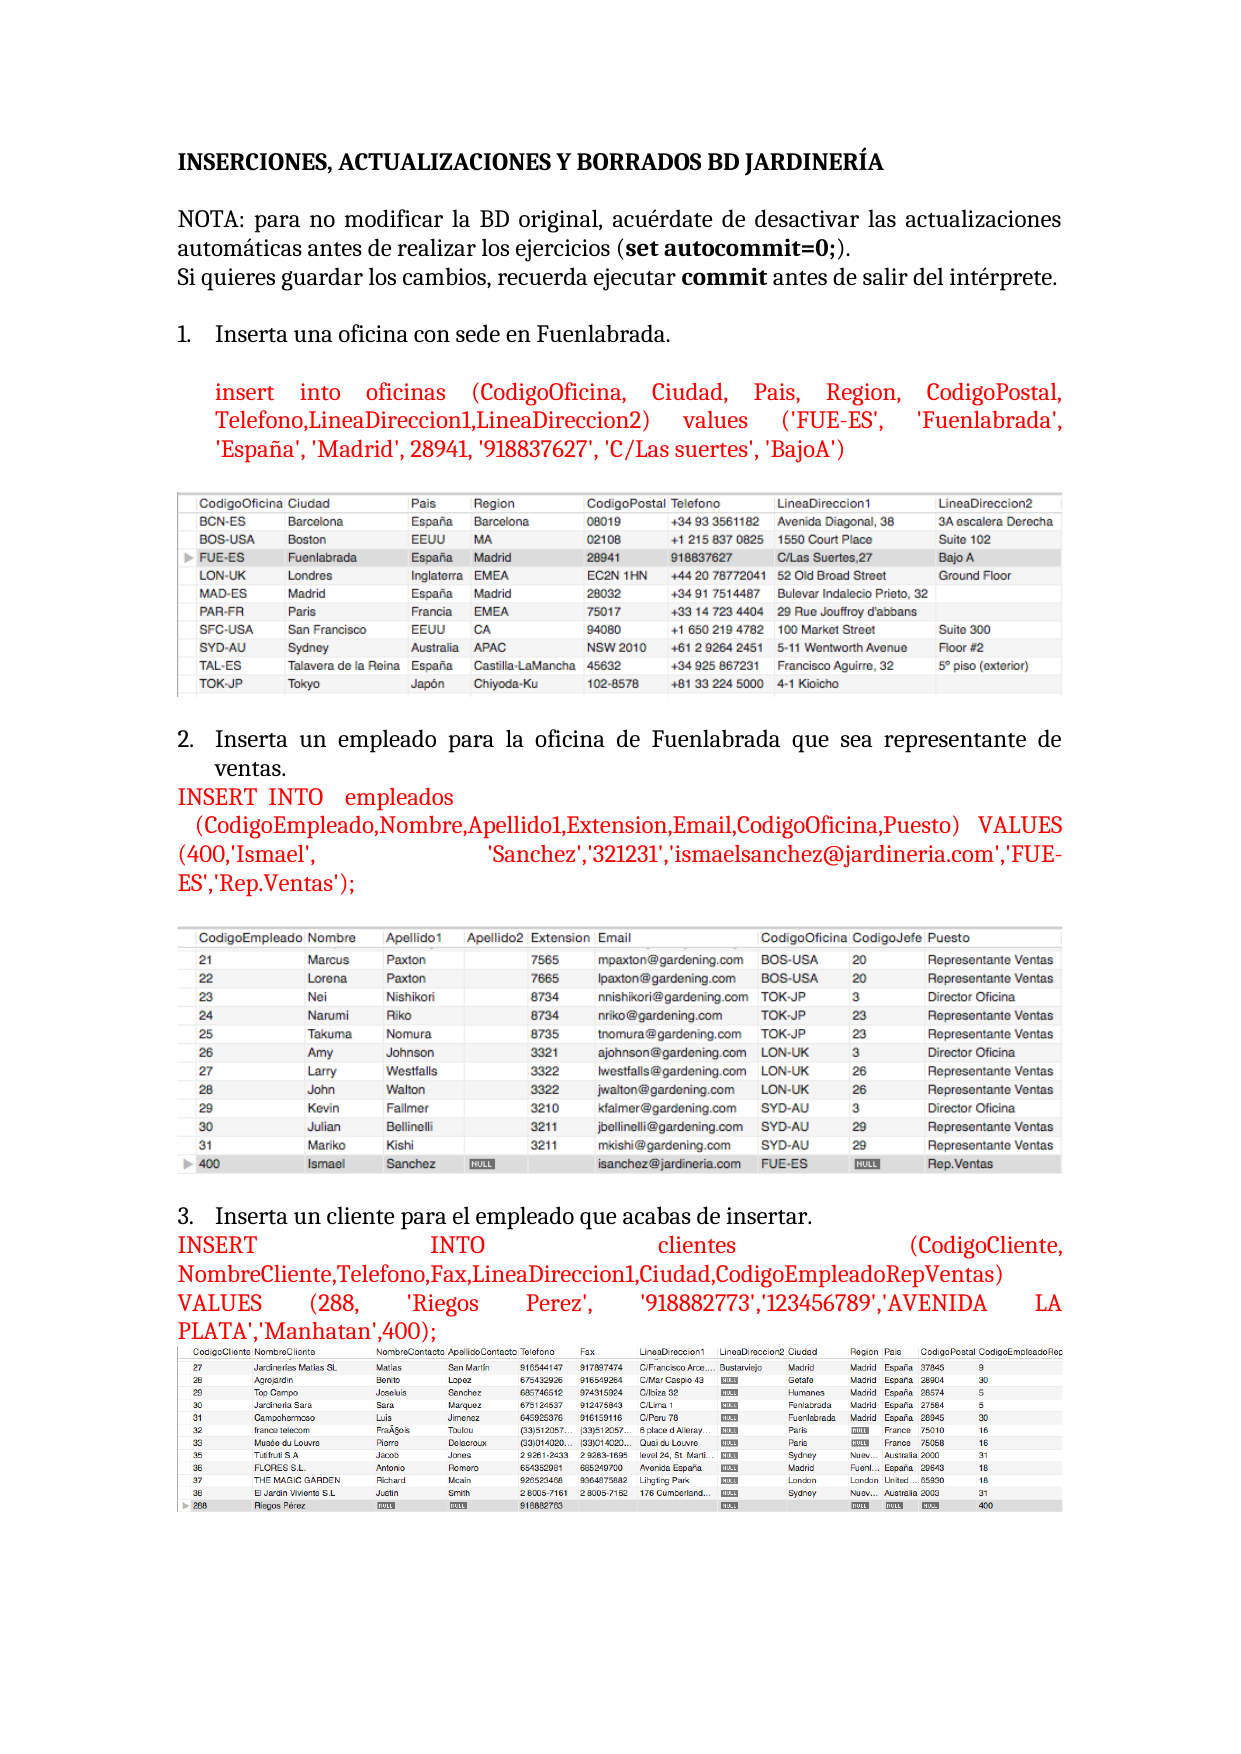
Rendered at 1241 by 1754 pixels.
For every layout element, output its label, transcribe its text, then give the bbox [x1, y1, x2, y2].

list Si quieres guardar los cambios, recuerda ejecutar commit antes de salir del intérprete. [177, 263, 1063, 291]
text INSERT INTO clientes (CodigoCliente, NombreCliente,Telefono,Fax,LineaDireccion1,Ciudad,CodigoEmpleadoRepVentas) VALUES (288, 'Riegos Perez', '918882773','123456789','AVENIDA LA PLATA','Manhatan',400); [177, 1231, 1063, 1346]
text (CodigoEmpleado,Nombre,Apellido1,Extension,Email,CodigoOficina,Puesto) VALUES (400,'Ismael', 'Sanchez','321231','ismaelsanchez@jardineria.com','FUE-ES','Rep.Ventas'); [177, 811, 1063, 897]
list insert into oficinas (CodigoOficina, Ciudad, Pais, Region, CodigoPostal, Telefono,LineaDireccion1,LineaDireccion2) values ('FUE-ES', 'Fuenlabrada', 'España', 'Madrid', 28941, '918837627', 'C/Las suertes', 'BajoA') [215, 378, 1063, 464]
text INSERCIONES, ACTUALIZACIONES Y BORRADOS BD JARDINERÍA [177, 148, 1063, 176]
picture [177, 1346, 1063, 1512]
list Inserta un empleado para la oficina de Fuenlabrada que sea representante de ventas. [177, 725, 1063, 782]
list Inserta un cliente para el empleado que acabas de insertar. [177, 1202, 1063, 1231]
picture [177, 926, 1063, 1174]
list Inserta una oficina con sede en Fuenlabrada. [177, 320, 1063, 349]
picture [177, 492, 1063, 697]
text INSERT INTO empleados [177, 782, 1063, 811]
list NOTA: para no modificar la BD original, acuérdate de desactivar las actualizaciones automáticas antes de realizar los ejercicios (set autocommit=0;). [177, 205, 1063, 263]
